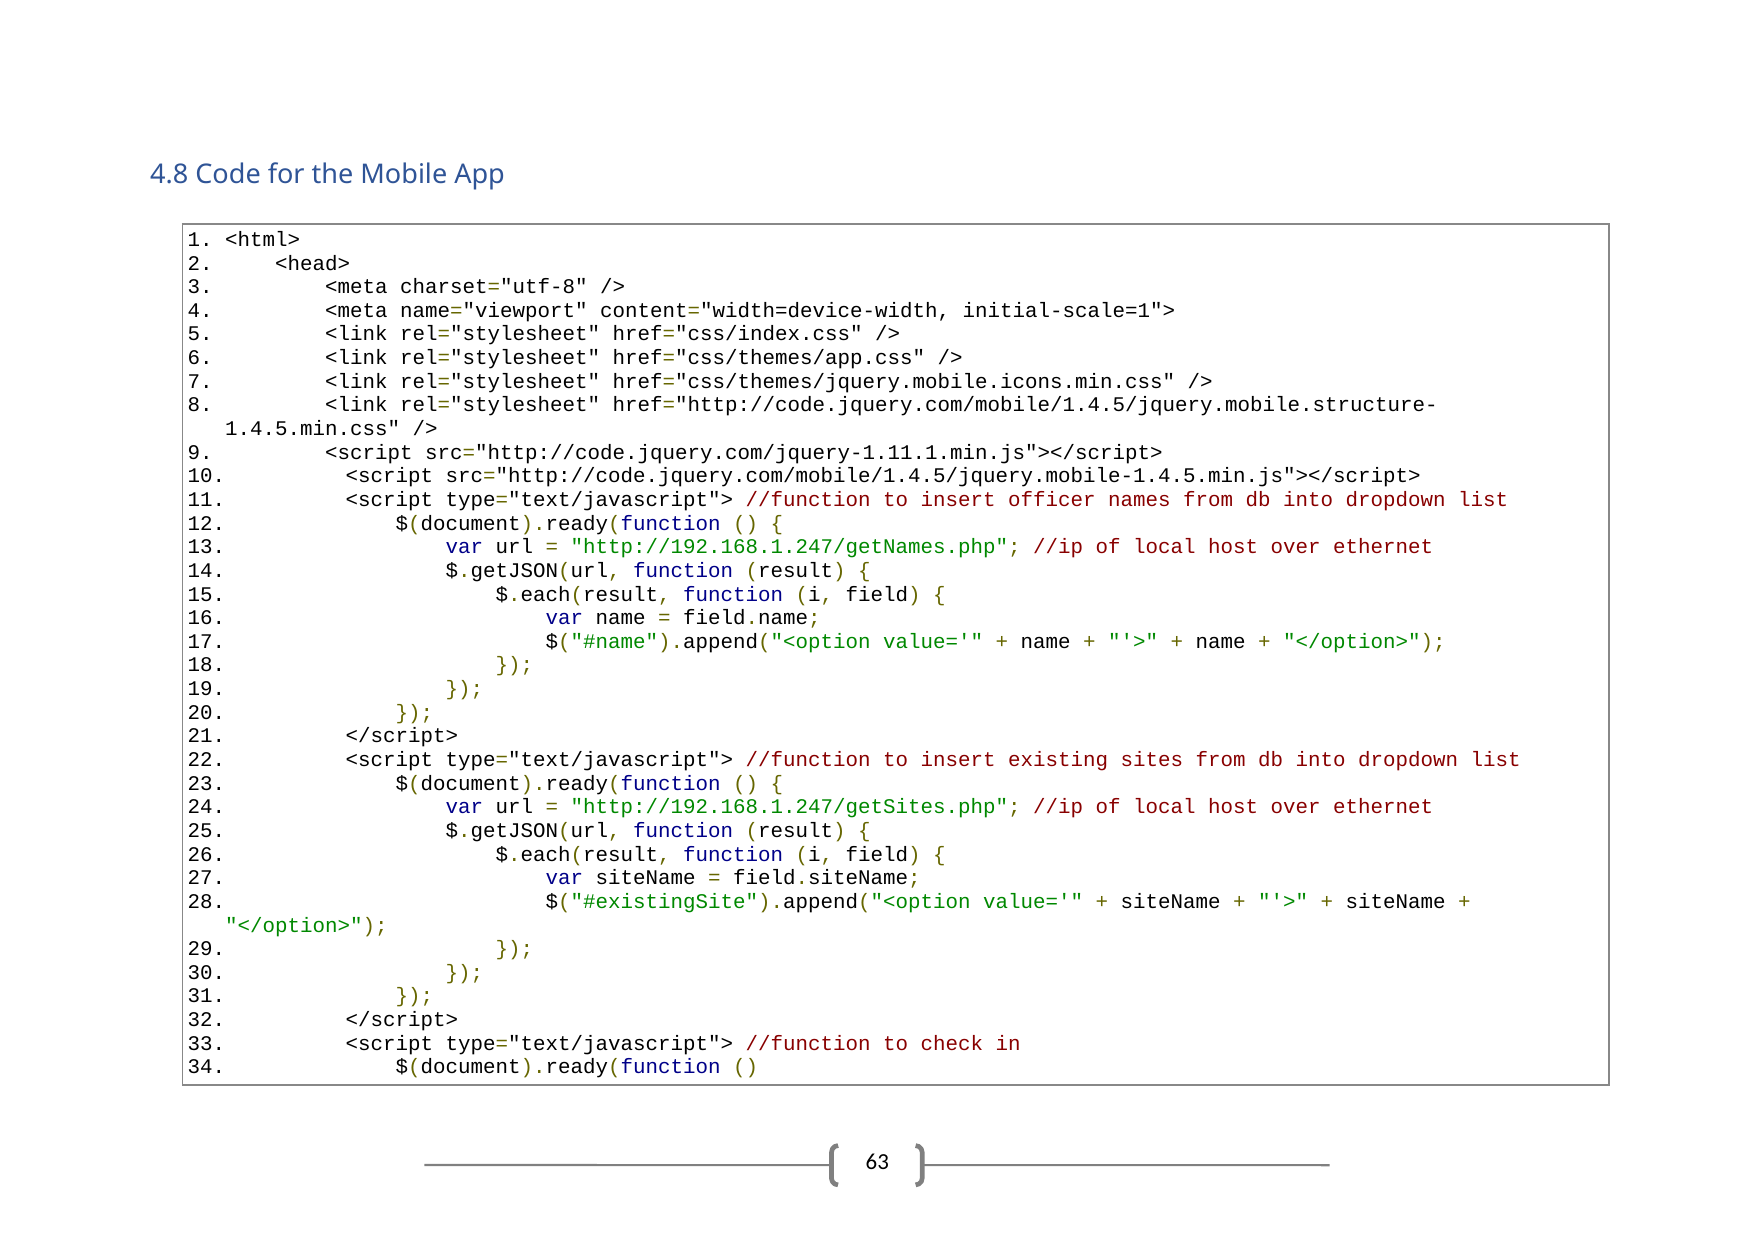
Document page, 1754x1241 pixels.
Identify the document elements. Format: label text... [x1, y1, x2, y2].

list <link rel="stylesheet" href="css/themes/app.css" /> [183, 341, 1608, 365]
list $("#existingSite").append("<option value='" + siteName + "'>" + siteName + "</option>"); [183, 885, 1608, 932]
list $.getJSON(url, function (result) { [183, 554, 1608, 578]
list var url = "http://192.168.1.247/getSites.php"; //ip of local host over ethernet [183, 791, 1608, 814]
list $(document).ready(function () { [183, 767, 1608, 791]
list $(document).ready(function () { [183, 507, 1608, 531]
list var siteName = field.siteName; [183, 862, 1608, 885]
list $.each(result, function (i, field) { [183, 578, 1608, 601]
list </script> [183, 1003, 1608, 1027]
list <link rel="stylesheet" href="css/themes/jquery.mobile.icons.min.css" /> [183, 365, 1608, 389]
list $.each(result, function (i, field) { [183, 838, 1608, 862]
subtitle 4.8 Code for the Mobile App [150, 154, 1604, 191]
list var name = field.name; [183, 601, 1608, 625]
list }); [183, 672, 1608, 696]
list }); [183, 649, 1608, 672]
list }); [183, 980, 1608, 1003]
list <link rel="stylesheet" href="css/index.css" /> [183, 318, 1608, 341]
list <script src="http://code.jquery.com/mobile/1.4.5/jquery.mobile-1.4.5.min.js"></script> [183, 459, 1608, 483]
list $.getJSON(url, function (result) { [183, 814, 1608, 838]
list <link rel="stylesheet" href="http://code.jquery.com/mobile/1.4.5/jquery.mobile.structure-1.4.5.min.css" /> [183, 389, 1608, 436]
list <head> [183, 247, 1608, 270]
list $("#name").append("<option value='" + name + "'>" + name + "</option>"); [183, 625, 1608, 649]
list <script type="text/javascript"> //function to insert existing sites from db into dropdown list [183, 743, 1608, 767]
list <script type="text/javascript"> //function to check in [183, 1027, 1608, 1051]
list <meta name="viewport" content="width=device-width, initial-scale=1"> [183, 294, 1608, 318]
list <script src="http://code.jquery.com/jquery-1.11.1.min.js"></script> [183, 436, 1608, 459]
list <meta charset="utf-8" /> [183, 270, 1608, 294]
list var url = "http://192.168.1.247/getNames.php"; //ip of local host over ethernet [183, 531, 1608, 554]
list }); [183, 956, 1608, 980]
list }); [183, 696, 1608, 720]
list $(document).ready(function () [183, 1051, 1608, 1084]
list </script> [183, 720, 1608, 743]
list }); [183, 932, 1608, 956]
list <html> [183, 225, 1608, 247]
list <script type="text/javascript"> //function to insert officer names from db into dropdown list [183, 483, 1608, 507]
